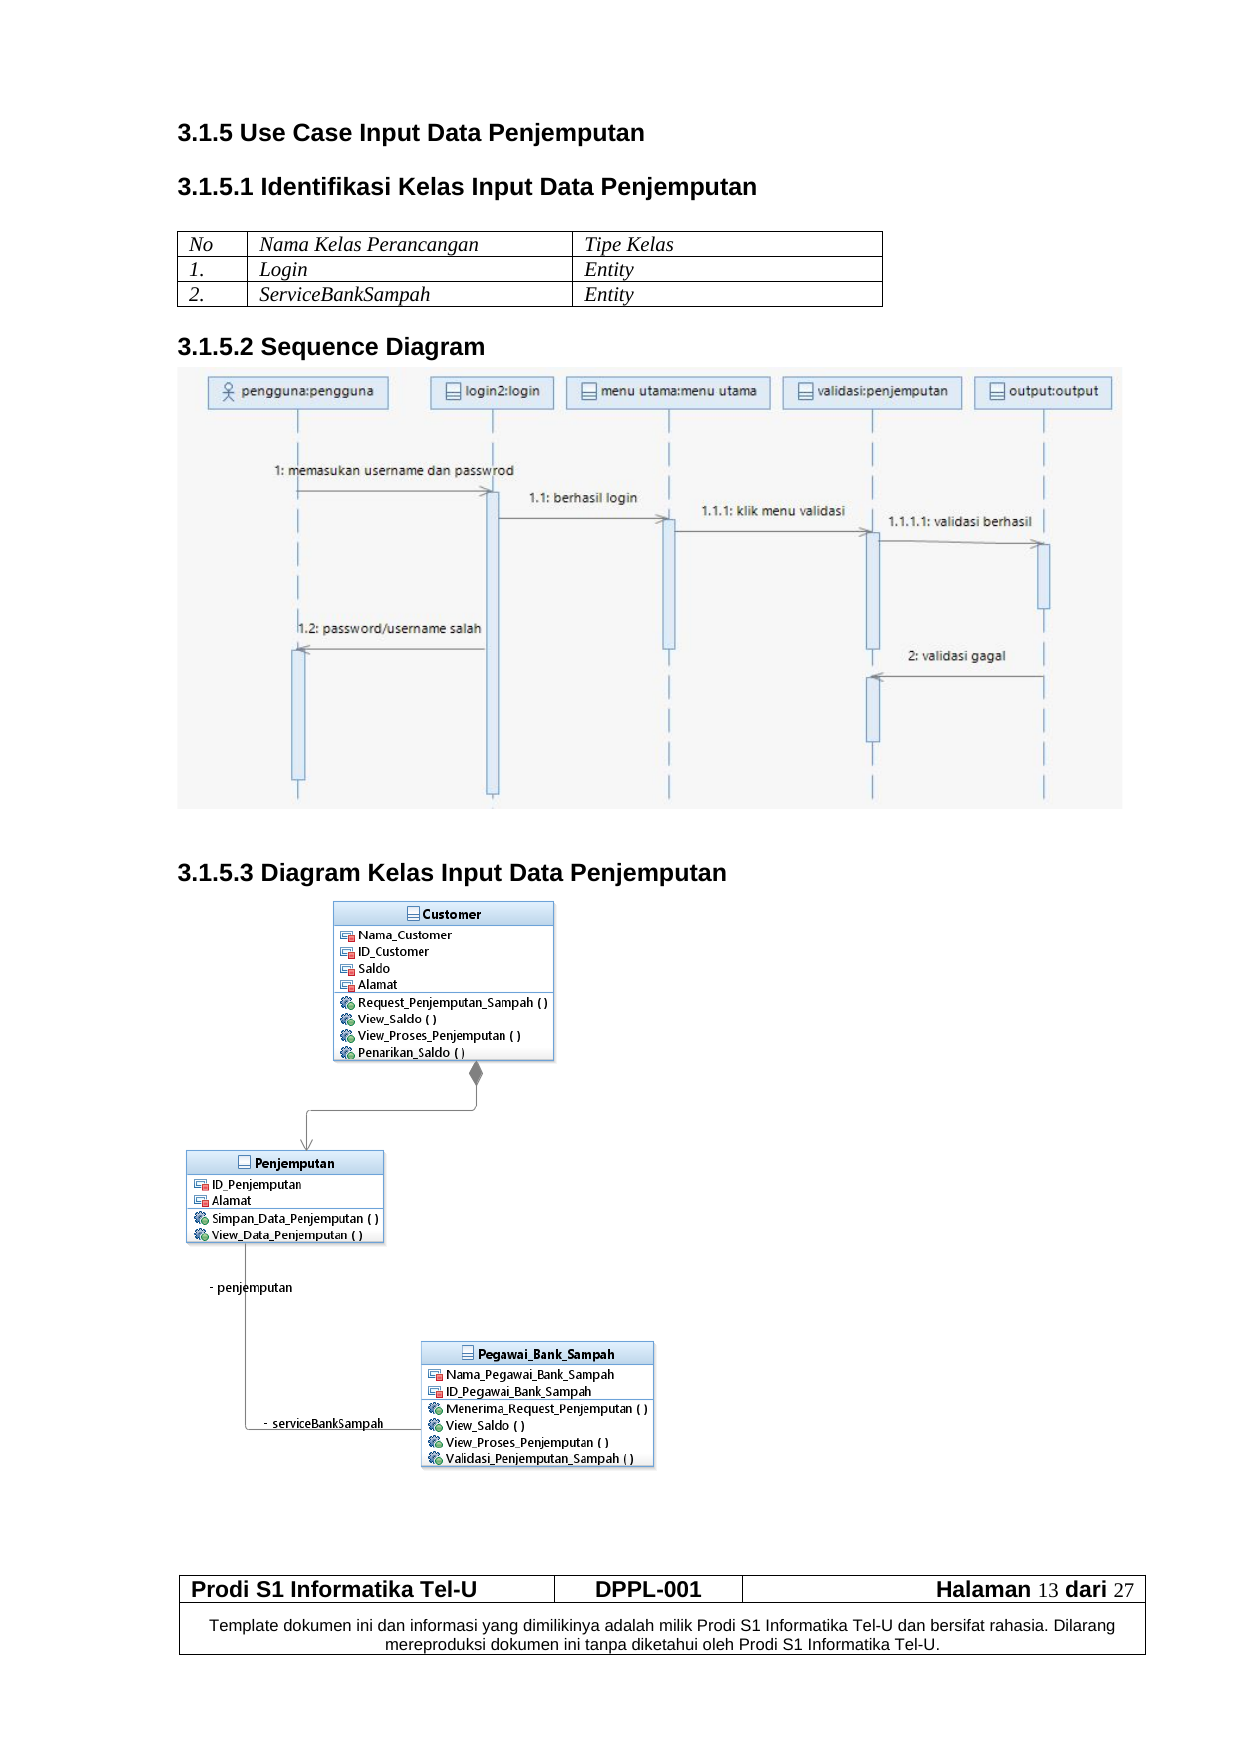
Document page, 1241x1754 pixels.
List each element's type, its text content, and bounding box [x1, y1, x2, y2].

subtitle 3.1.5.2 Sequence Diagram [177, 332, 1122, 361]
table_header Tipe Kelas [573, 232, 882, 256]
table_cell 2. [178, 282, 247, 306]
subtitle 3.1.5.1 Identifikasi Kelas Input Data Penjemputan [177, 172, 1122, 201]
table_header No [178, 232, 247, 256]
table_cell Login [248, 257, 572, 281]
table_cell Entity [573, 282, 882, 306]
table_cell 1. [178, 257, 247, 281]
table_cell Entity [573, 257, 882, 281]
subtitle 3.1.5.3 Diagram Kelas Input Data Penjemputan [177, 858, 1122, 887]
subtitle 3.1.5 Use Case Input Data Penjemputan [177, 118, 1122, 147]
picture [177, 893, 666, 1490]
table_cell ServiceBankSampah [248, 282, 572, 306]
picture [177, 367, 1123, 809]
table_header Nama Kelas Perancangan [248, 232, 572, 256]
